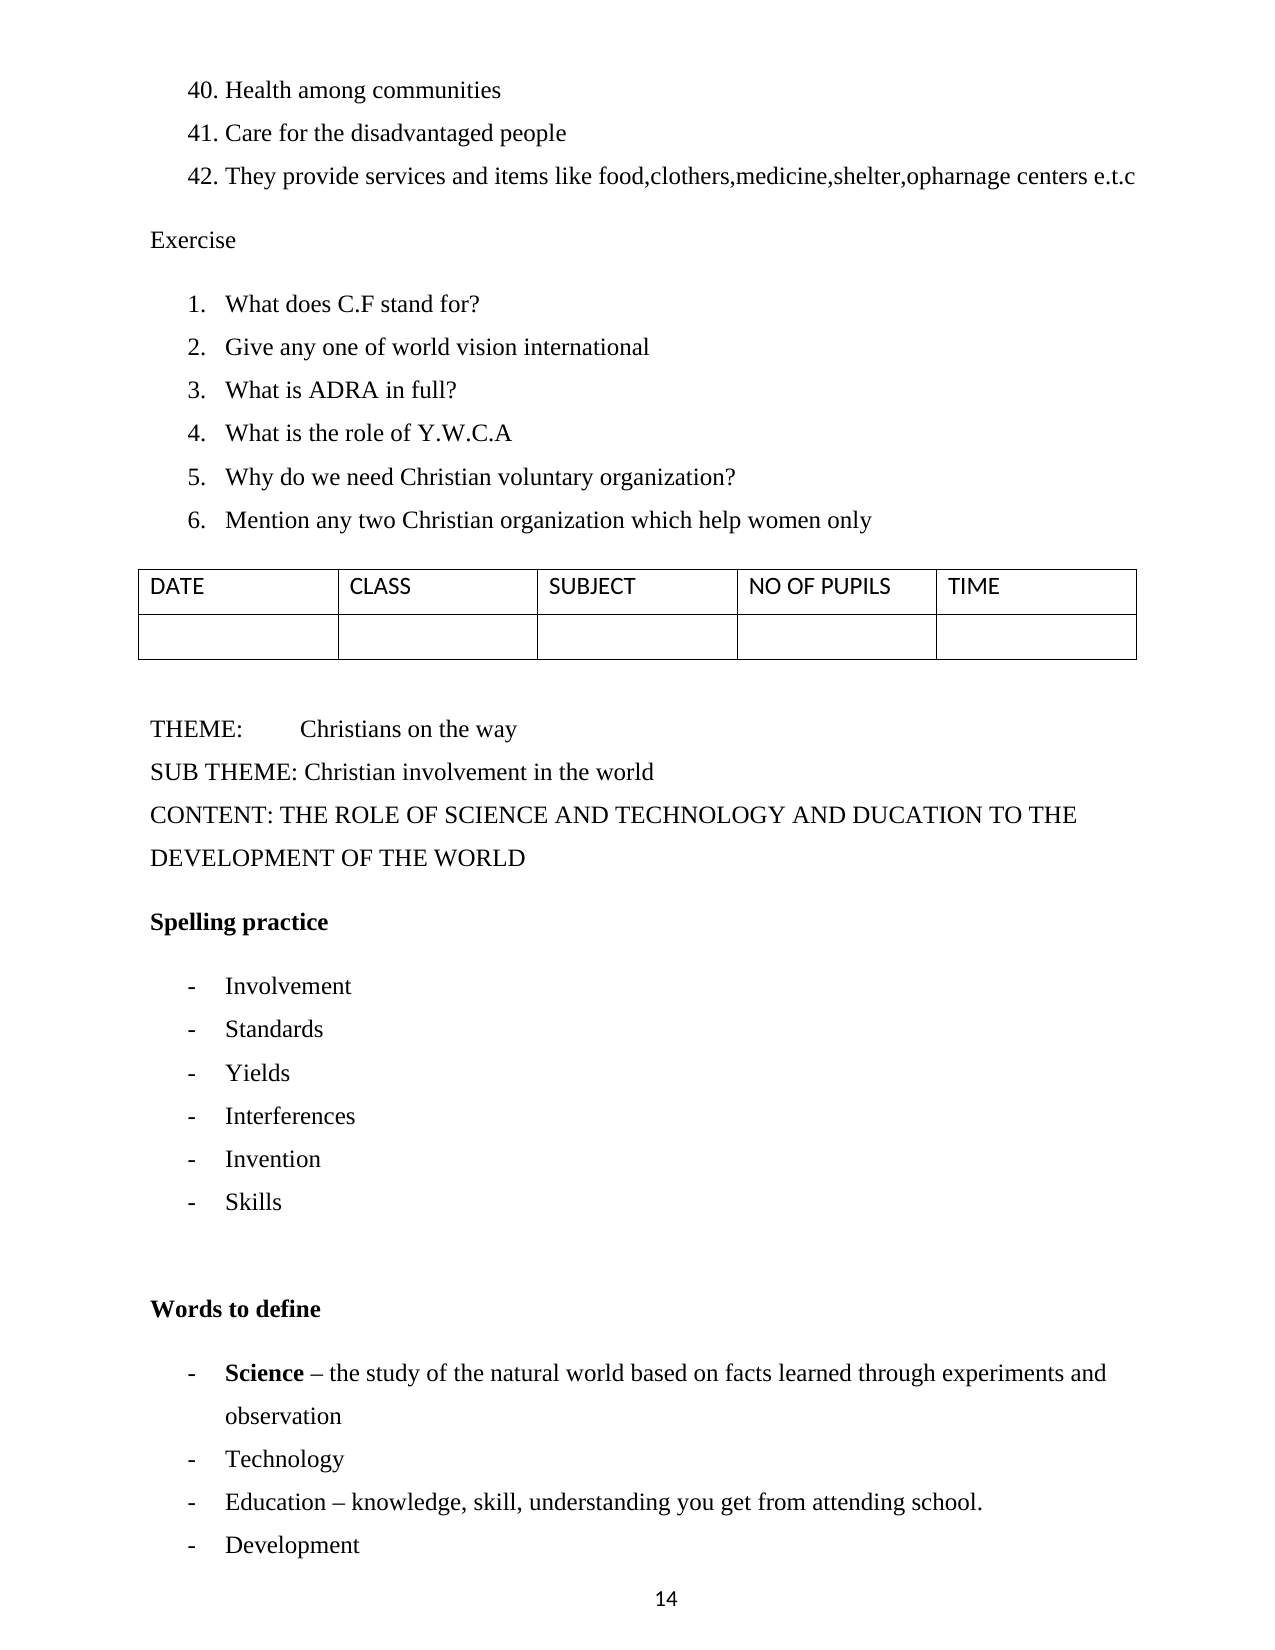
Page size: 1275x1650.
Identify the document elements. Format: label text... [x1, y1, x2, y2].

list Why do we need Christian voluntary organization? [187, 462, 1181, 490]
list Technology [187, 1444, 1181, 1473]
table_header DATE [139, 570, 338, 613]
text THEME: Christians on the way [150, 714, 1181, 743]
list Development [187, 1531, 1181, 1559]
list Care for the disadvantaged people [187, 118, 1181, 147]
table_cell [339, 615, 537, 659]
list Invention [187, 1144, 1181, 1173]
table_cell [937, 615, 1136, 659]
table_cell [139, 615, 338, 659]
list Yields [187, 1058, 1181, 1086]
list What is ADRA in full? [187, 375, 1181, 404]
table_header TIME [937, 570, 1136, 613]
list What does C.F stand for? [187, 289, 1181, 318]
list Involvement [187, 971, 1181, 1000]
list They provide services and items like food,clothers,medicine,shelter,opharnage centers e.t.c [187, 161, 1181, 190]
list Standards [187, 1014, 1181, 1043]
table_cell [738, 615, 936, 659]
list Mention any two Christian organization which help women only [187, 505, 1181, 533]
list Interferences [187, 1101, 1181, 1129]
list What is the role of Y.W.C.A [187, 418, 1181, 447]
text CONTENT: THE ROLE OF SCIENCE AND TECHNOLOGY AND DUCATION TO THE DEVELOPMENT OF THE WORLD [150, 800, 1181, 872]
list Education – knowledge, skill, understanding you get from attending school. [187, 1487, 1181, 1516]
list Give any one of world vision international [187, 332, 1181, 361]
list Health among communities [187, 75, 1181, 104]
table_header SUBJECT [538, 570, 737, 613]
table_cell [538, 615, 737, 659]
text Spelling practice [150, 907, 1181, 936]
table_header CLASS [339, 570, 537, 613]
text Words to define [150, 1294, 1181, 1323]
table_header NO OF PUPILS [738, 570, 936, 613]
list Science – the study of the natural world based on facts learned through experiments and observation [187, 1358, 1181, 1430]
list Skills [187, 1187, 1181, 1216]
text SUB THEME: Christian involvement in the world [150, 757, 1181, 786]
text Exercise [150, 225, 1181, 254]
